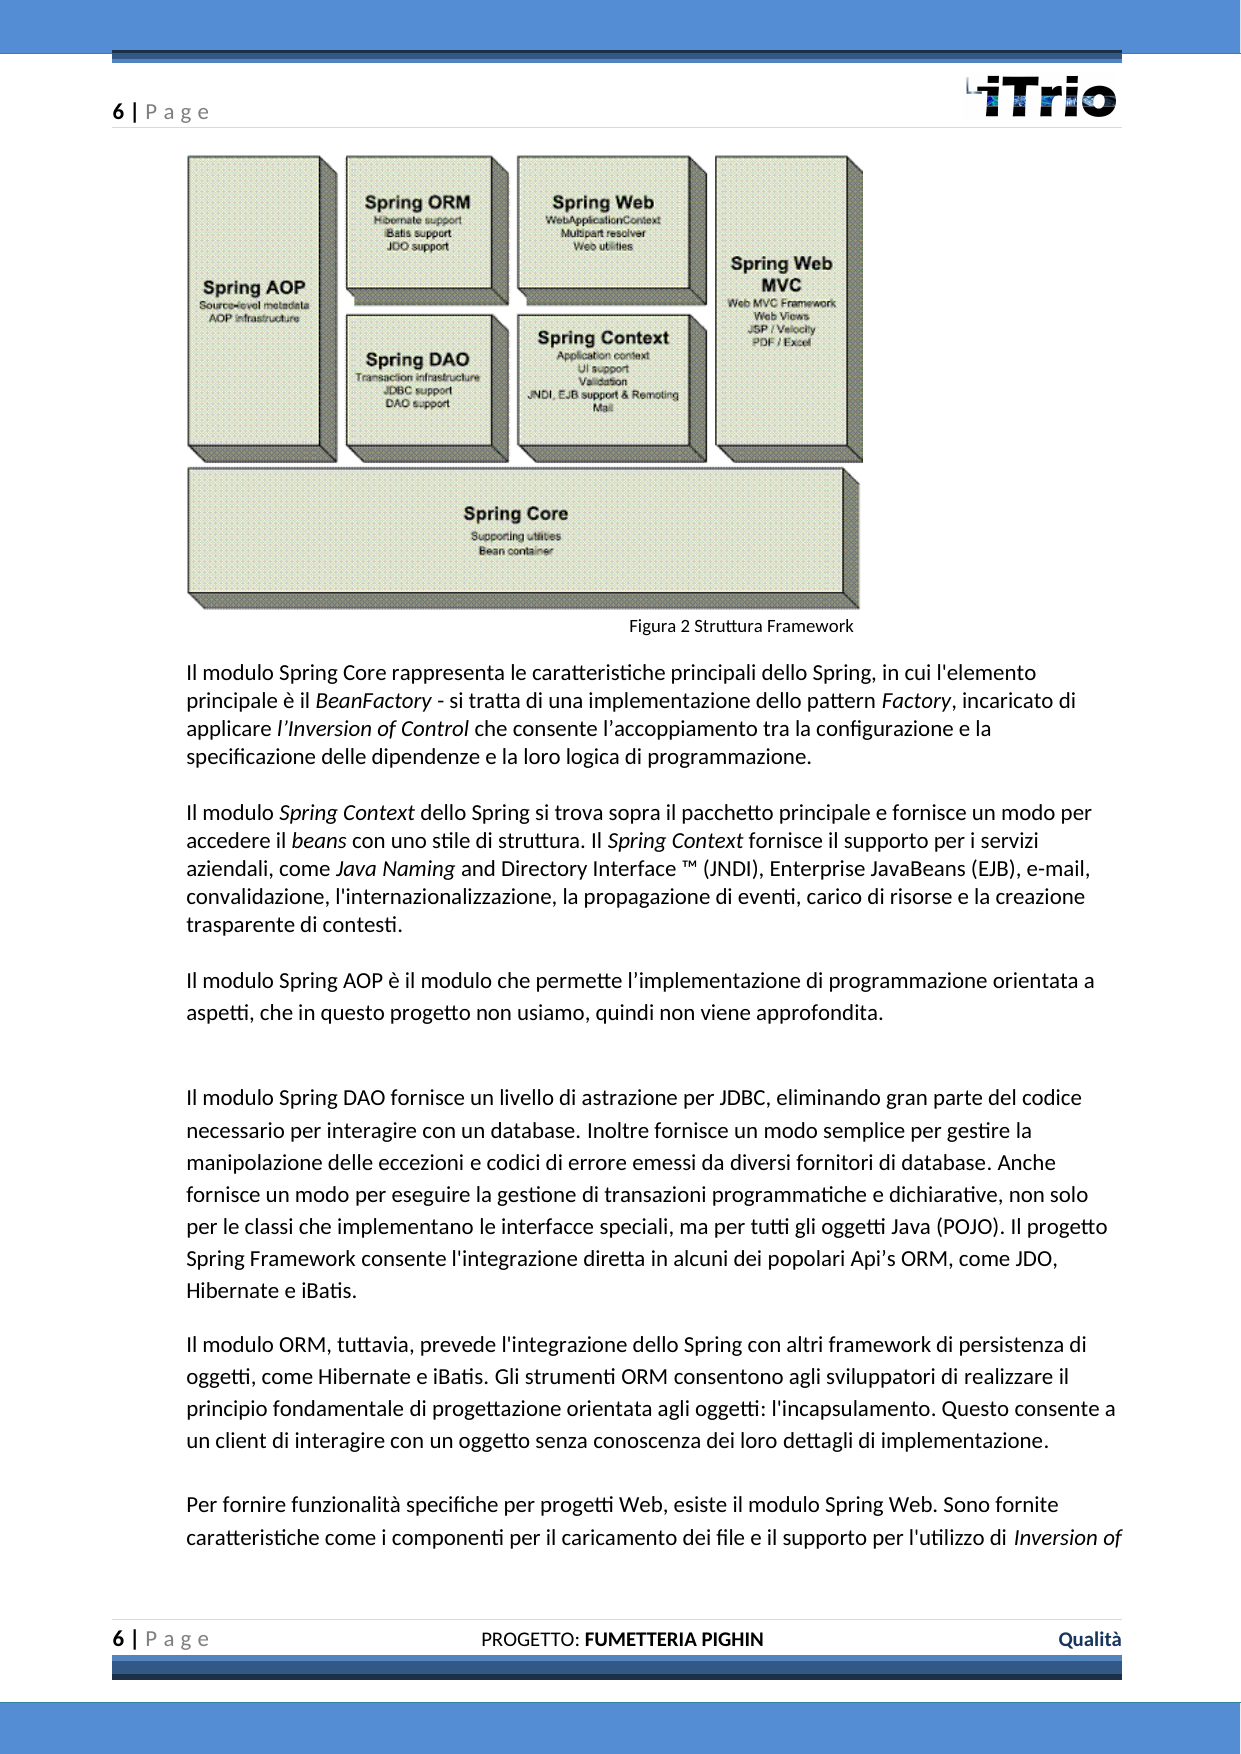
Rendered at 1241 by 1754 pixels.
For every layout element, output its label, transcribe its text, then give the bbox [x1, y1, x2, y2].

text Figura 2 Struttura Framework [629, 614, 1122, 637]
text Il modulo Spring DAO fornisce un livello di astrazione per JDBC, eliminando gran parte del codice necessario per interagire con un database. Inoltre fornisce un modo semplice per gestire la manipolazione delle eccezioni e codici di errore emessi da diversi fornitori di database. Anche fornisce un modo per eseguire la gestione di transazioni programmatiche e dichiarative, non solo per le classi che implementano le interfacce speciali, ma per tutti gli oggetti Java (POJO). Il progetto Spring Framework consente l'integrazione diretta in alcuni dei popolari Api’s ORM, come JDO, Hibernate e iBatis. [186, 1051, 1122, 1305]
picture [962, 73, 1117, 120]
text Il modulo Spring AOP è il modulo che permette l’implementazione di programmazione orientata a aspetti, che in questo progetto non usiamo, quindi non viene approfondita. [186, 966, 1122, 1026]
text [186, 1330, 1122, 1551]
picture [185, 153, 863, 614]
text Il modulo Spring Core rappresenta le caratteristiche principali dello Spring, in cui l'elemento principale è il BeanFactory - si tratta di una implementazione dello pattern Factory, incaricato di applicare l’Inversion of Control che consente l’accoppiamento tra la configurazione e la specificazione delle dipendenze e la loro logica di programmazione. Il modulo Spring Context dello Spring si trova sopra il pacchetto principale e fornisce un modo per accedere il beans con uno stile di struttura. Il Spring Context fornisce il supporto per i servizi aziendali, come Java Naming and Directory Interface ™ (JNDI), Enterprise JavaBeans (EJB), e-mail, convalidazione, l'internazionalizzazione, la propagazione di eventi, carico di risorse e la creazione trasparente di contesti. [186, 658, 1122, 938]
